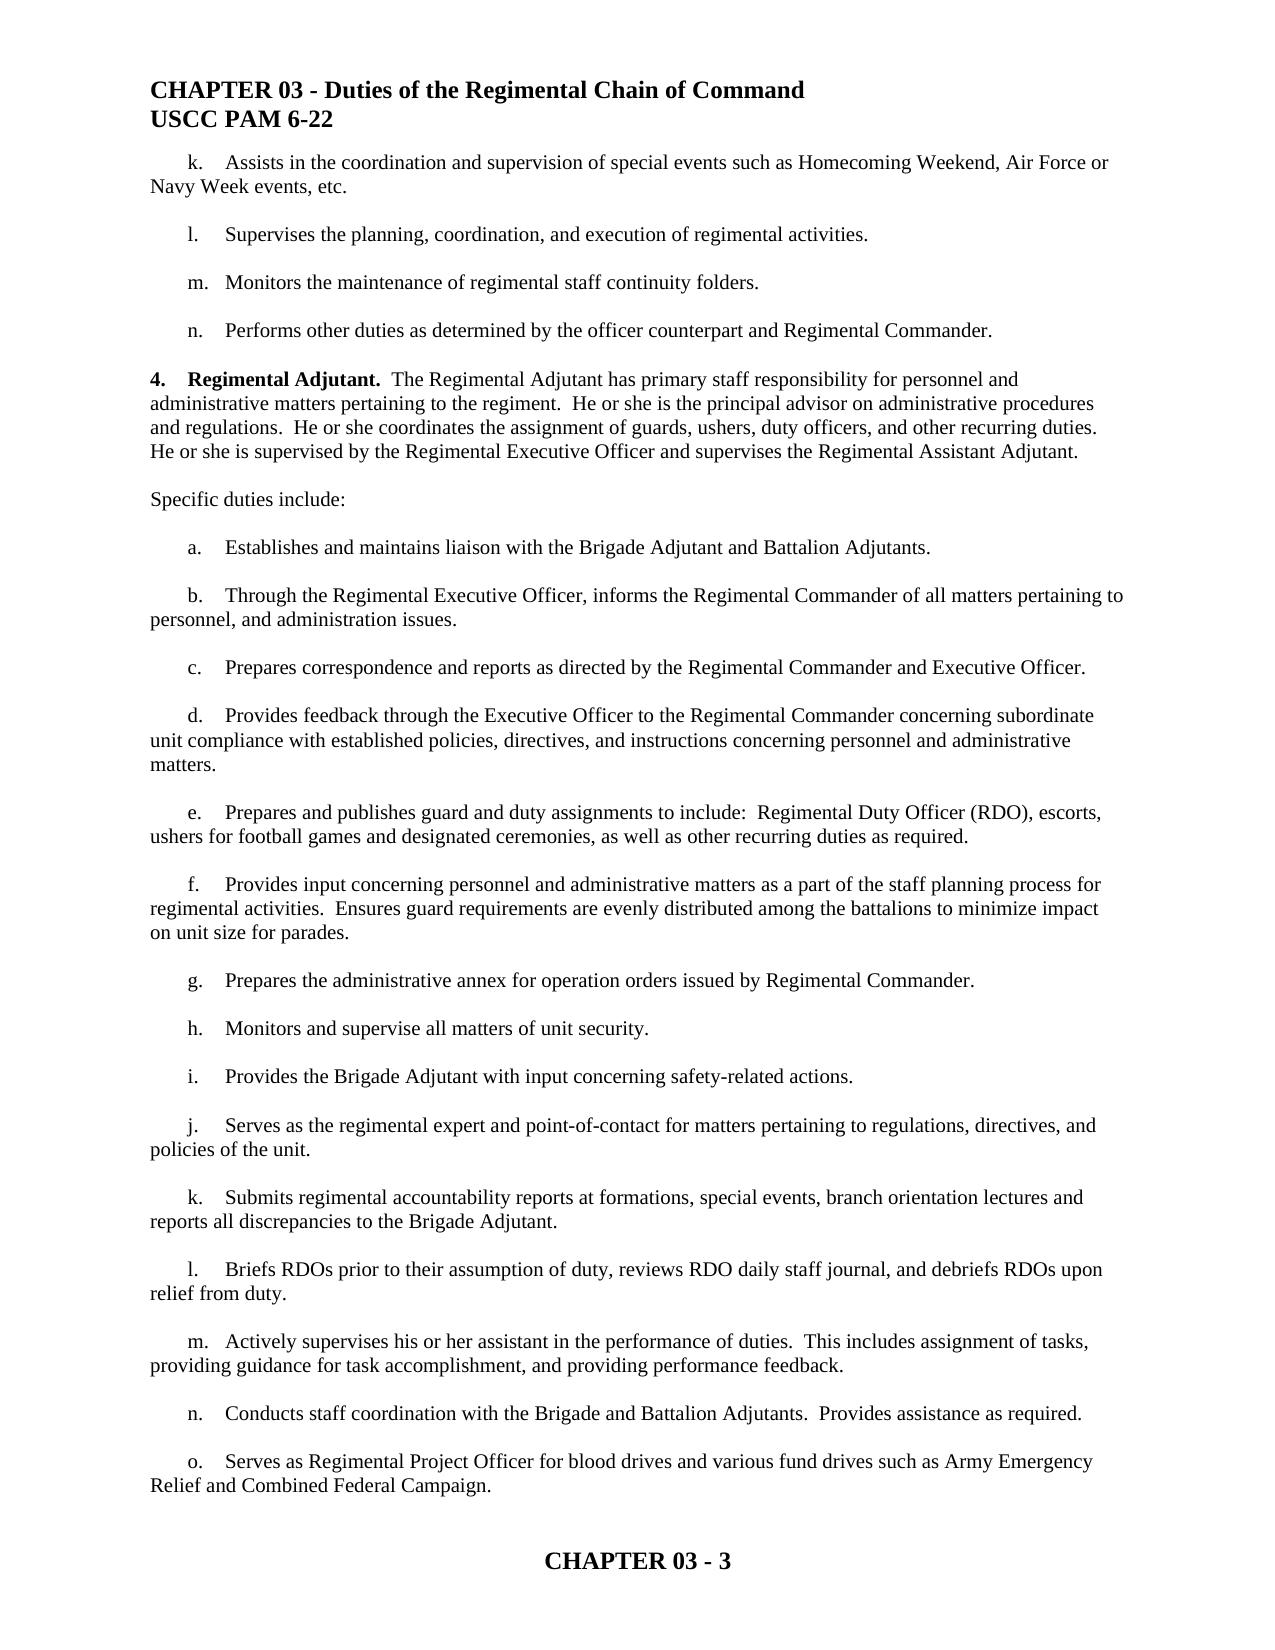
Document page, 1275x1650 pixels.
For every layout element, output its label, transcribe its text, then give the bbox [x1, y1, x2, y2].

list Conducts staff coordination with the Brigade and Battalion Adjutants. Provides assistance as required. [150, 1401, 1125, 1425]
list Supervises the planning, coordination, and execution of regimental activities. [150, 222, 1125, 246]
list Serves as Regimental Project Officer for blood drives and various fund drives such as Army Emergency Relief and Combined Federal Campaign. [150, 1449, 1125, 1497]
list Submits regimental accountability reports at formations, special events, branch orientation lectures and reports all discrepancies to the Brigade Adjutant. [150, 1185, 1125, 1233]
list Provides the Brigade Adjutant with input concerning safety-related actions. [150, 1064, 1125, 1088]
list Prepares correspondence and reports as directed by the Regimental Commander and Executive Officer. [150, 655, 1125, 679]
list Provides input concerning personnel and administrative matters as a part of the staff planning process for regimental activities. Ensures guard requirements are evenly distributed among the battalions to minimize impact on unit size for parades. [150, 872, 1125, 944]
list Regimental Adjutant. The Regimental Adjutant has primary staff responsibility for personnel and administrative matters pertaining to the regiment. He or she is the principal advisor on administrative procedures and regulations. He or she coordinates the assignment of guards, ushers, duty officers, and other recurring duties. He or she is supervised by the Regimental Executive Officer and supervises the Regimental Assistant Adjutant. [150, 367, 1125, 463]
text Specific duties include: [150, 487, 1125, 511]
list Prepares and publishes guard and duty assignments to include: Regimental Duty Officer (RDO), escorts, ushers for football games and designated ceremonies, as well as other recurring duties as required. [150, 800, 1125, 848]
list Establishes and maintains liaison with the Brigade Adjutant and Battalion Adjutants. [150, 535, 1125, 559]
list Performs other duties as determined by the officer counterpart and Regimental Commander. [150, 318, 1125, 342]
list Monitors the maintenance of regimental staff continuity folders. [150, 270, 1125, 294]
list Monitors and supervise all matters of unit security. [150, 1016, 1125, 1040]
list Actively supervises his or her assistant in the performance of duties. This includes assignment of tasks, providing guidance for task accomplishment, and providing performance feedback. [150, 1329, 1125, 1377]
list Assists in the coordination and supervision of special events such as Homecoming Weekend, Air Force or Navy Week events, etc. [150, 150, 1125, 198]
list Briefs RDOs prior to their assumption of duty, reviews RDO daily staff journal, and debriefs RDOs upon relief from duty. [150, 1257, 1125, 1305]
list Prepares the administrative annex for operation orders issued by Regimental Commander. [150, 968, 1125, 992]
list Serves as the regimental expert and point-of-contact for matters pertaining to regulations, directives, and policies of the unit. [150, 1112, 1125, 1161]
list Provides feedback through the Executive Officer to the Regimental Commander concerning subordinate unit compliance with established policies, directives, and instructions concerning personnel and administrative matters. [150, 703, 1125, 776]
list Through the Regimental Executive Officer, informs the Regimental Commander of all matters pertaining to personnel, and administration issues. [150, 583, 1125, 631]
